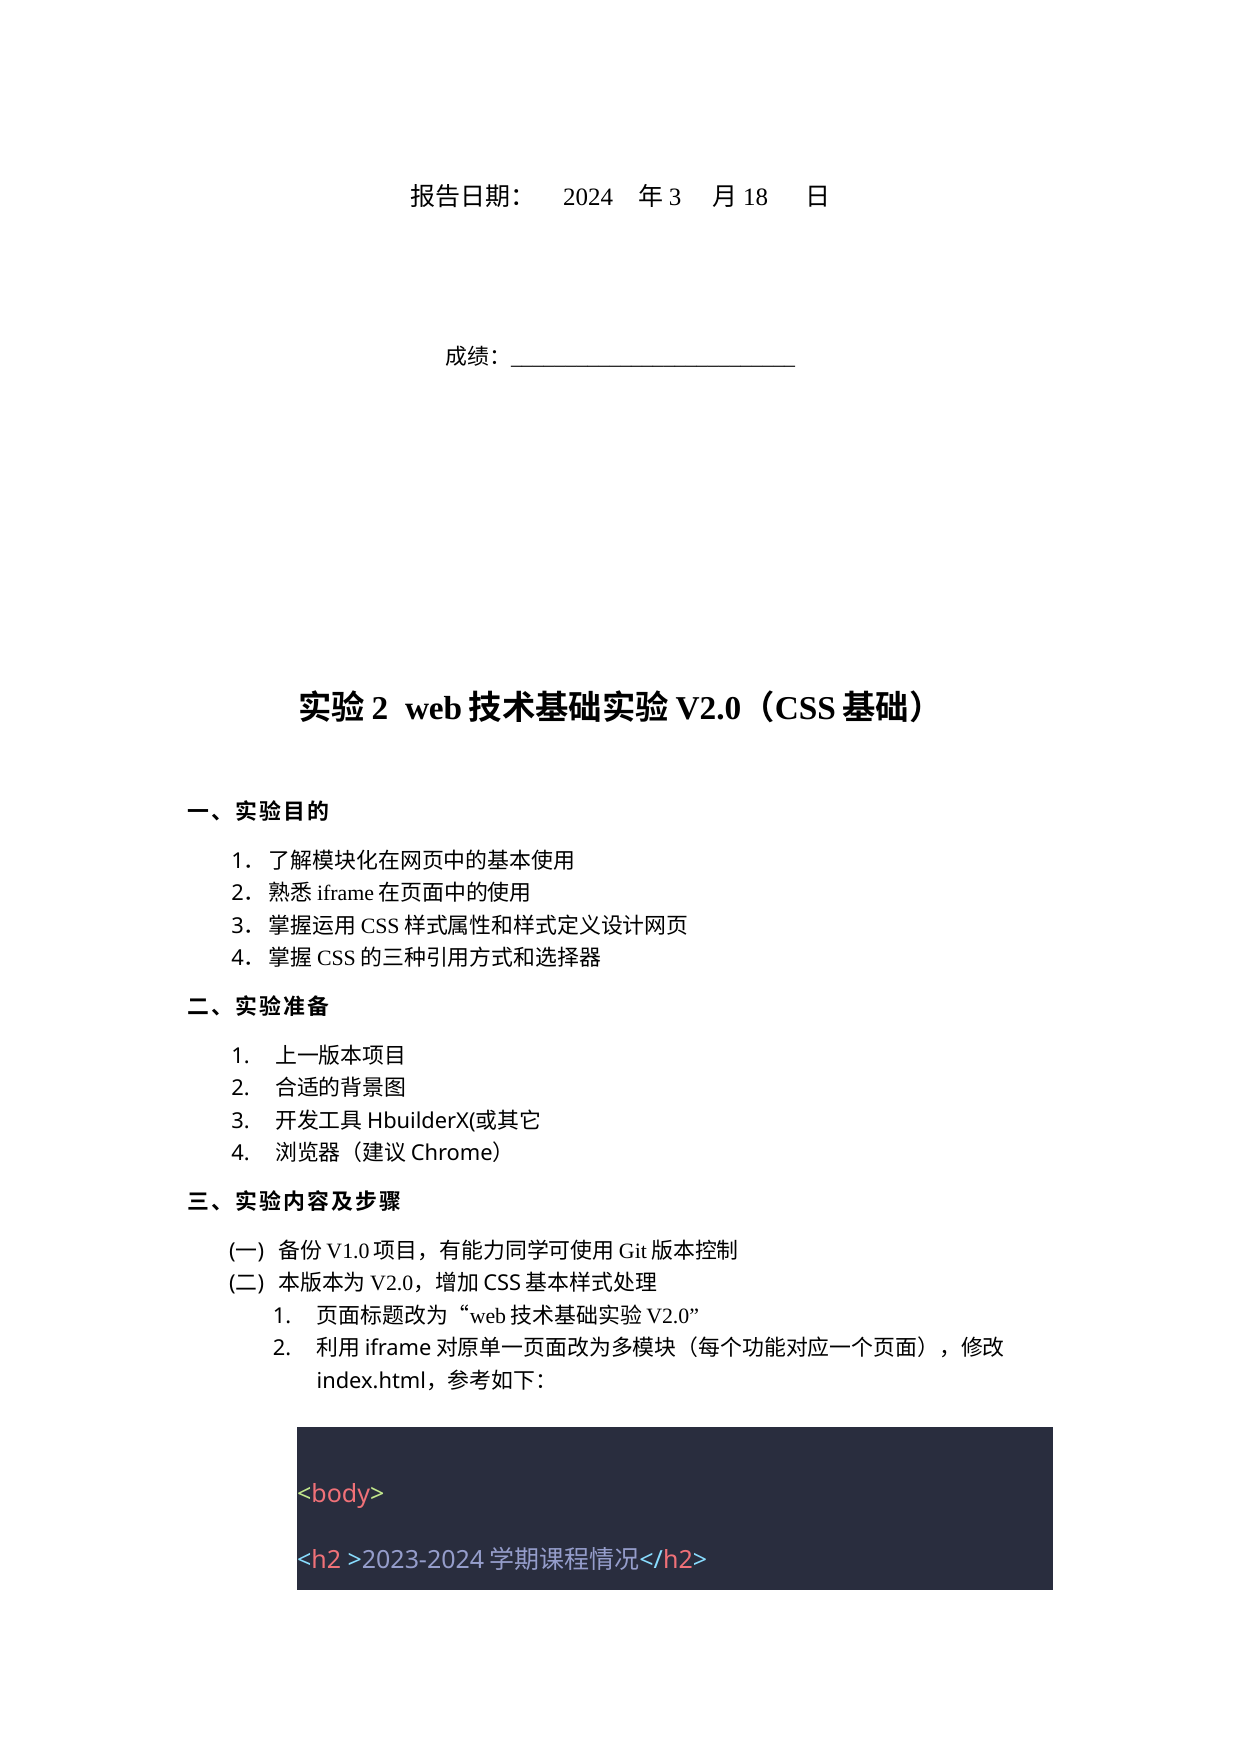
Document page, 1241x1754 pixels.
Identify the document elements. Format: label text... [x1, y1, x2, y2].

list 备份V1.0项目，有能力同学可使用Git版本控制 [229, 1232, 1053, 1265]
list 合适的背景图 [231, 1070, 1053, 1102]
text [297, 1460, 1053, 1590]
list 浏览器（建议Chrome） [231, 1135, 1053, 1167]
list 页面标题改为“web技术基础实验V2.0” [273, 1297, 1053, 1330]
list 掌握CSS的三种引用方式和选择器 [231, 940, 1053, 972]
text 成绩：__________________________ [187, 339, 1053, 371]
text 三、实验内容及步骤 [187, 1184, 1053, 1216]
list 上一版本项目 [231, 1037, 1053, 1070]
list 开发工具HbuilderX(或其它 [231, 1102, 1053, 1135]
list 利用iframe对原单一页面改为多模块（每个功能对应一个页面），修改index.html，参考如下： [273, 1330, 1053, 1395]
list 本版本为V2.0，增加CSS基本样式处理 [229, 1265, 1053, 1297]
text 一、实验目的 [187, 794, 1053, 826]
text 实验2 web技术基础实验V2.0（CSS基础） [187, 672, 1053, 737]
list 掌握运用CSS样式属性和样式定义设计网页 [231, 907, 1053, 940]
text 报告日期： 2024 年 3 月 18 日 [187, 162, 1053, 227]
list 熟悉iframe在页面中的使用 [231, 875, 1053, 907]
list 了解模块化在网页中的基本使用 [231, 842, 1053, 875]
text 二、实验准备 [187, 989, 1053, 1021]
